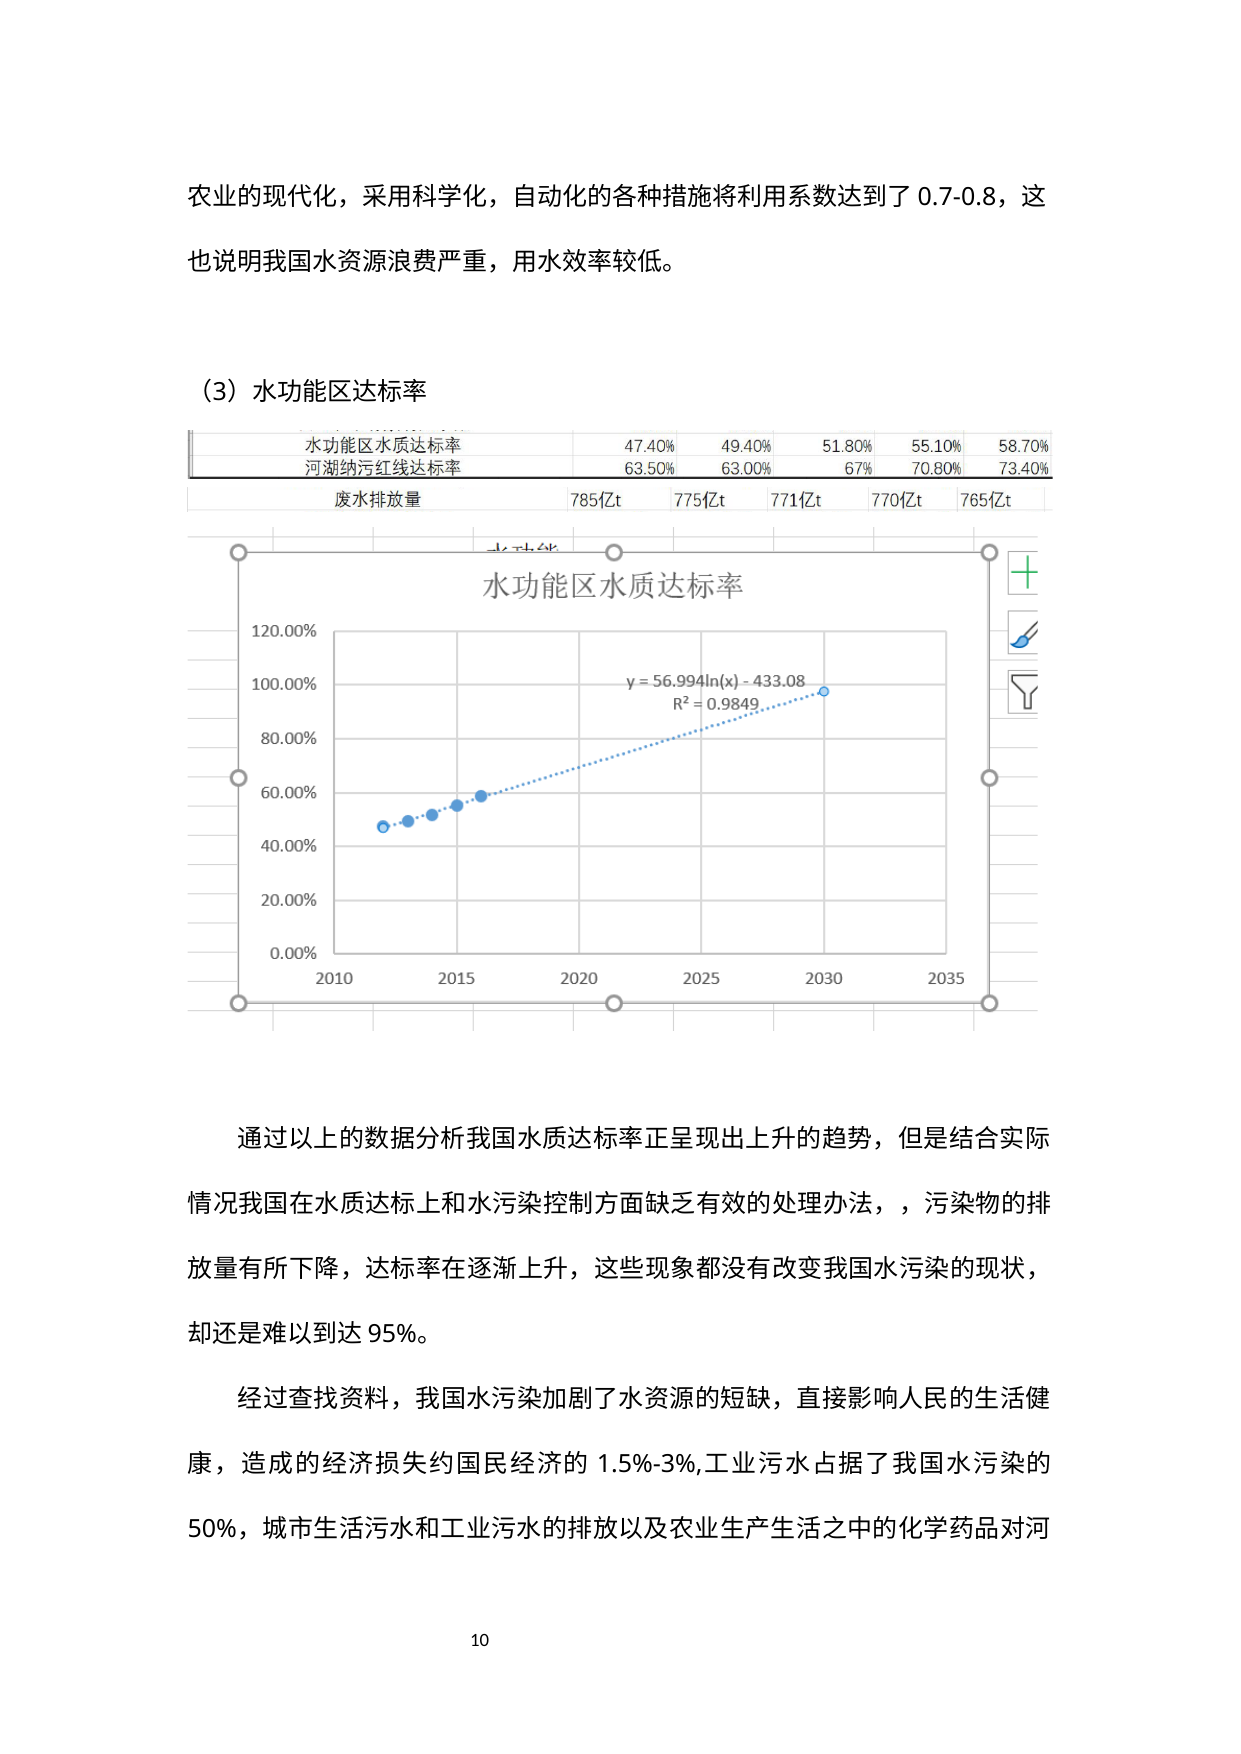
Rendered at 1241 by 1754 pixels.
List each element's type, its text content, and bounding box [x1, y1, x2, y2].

picture [187, 430, 1053, 479]
text （3）水功能区达标率 [187, 357, 1053, 422]
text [187, 1364, 1053, 1559]
picture [187, 487, 1053, 512]
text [187, 162, 1053, 292]
text 通过以上的数据分析我国水质达标率正呈现出上升的趋势，但是结合实际情况我国在水质达标上和水污染控制方面缺乏有效的处理办法，，污染物的排放量有所下降，达标率在逐渐上升，这些现象都没有改变我国水污染的现状，却还是难以到达95%。 [187, 1104, 1053, 1364]
picture [187, 527, 1038, 1031]
